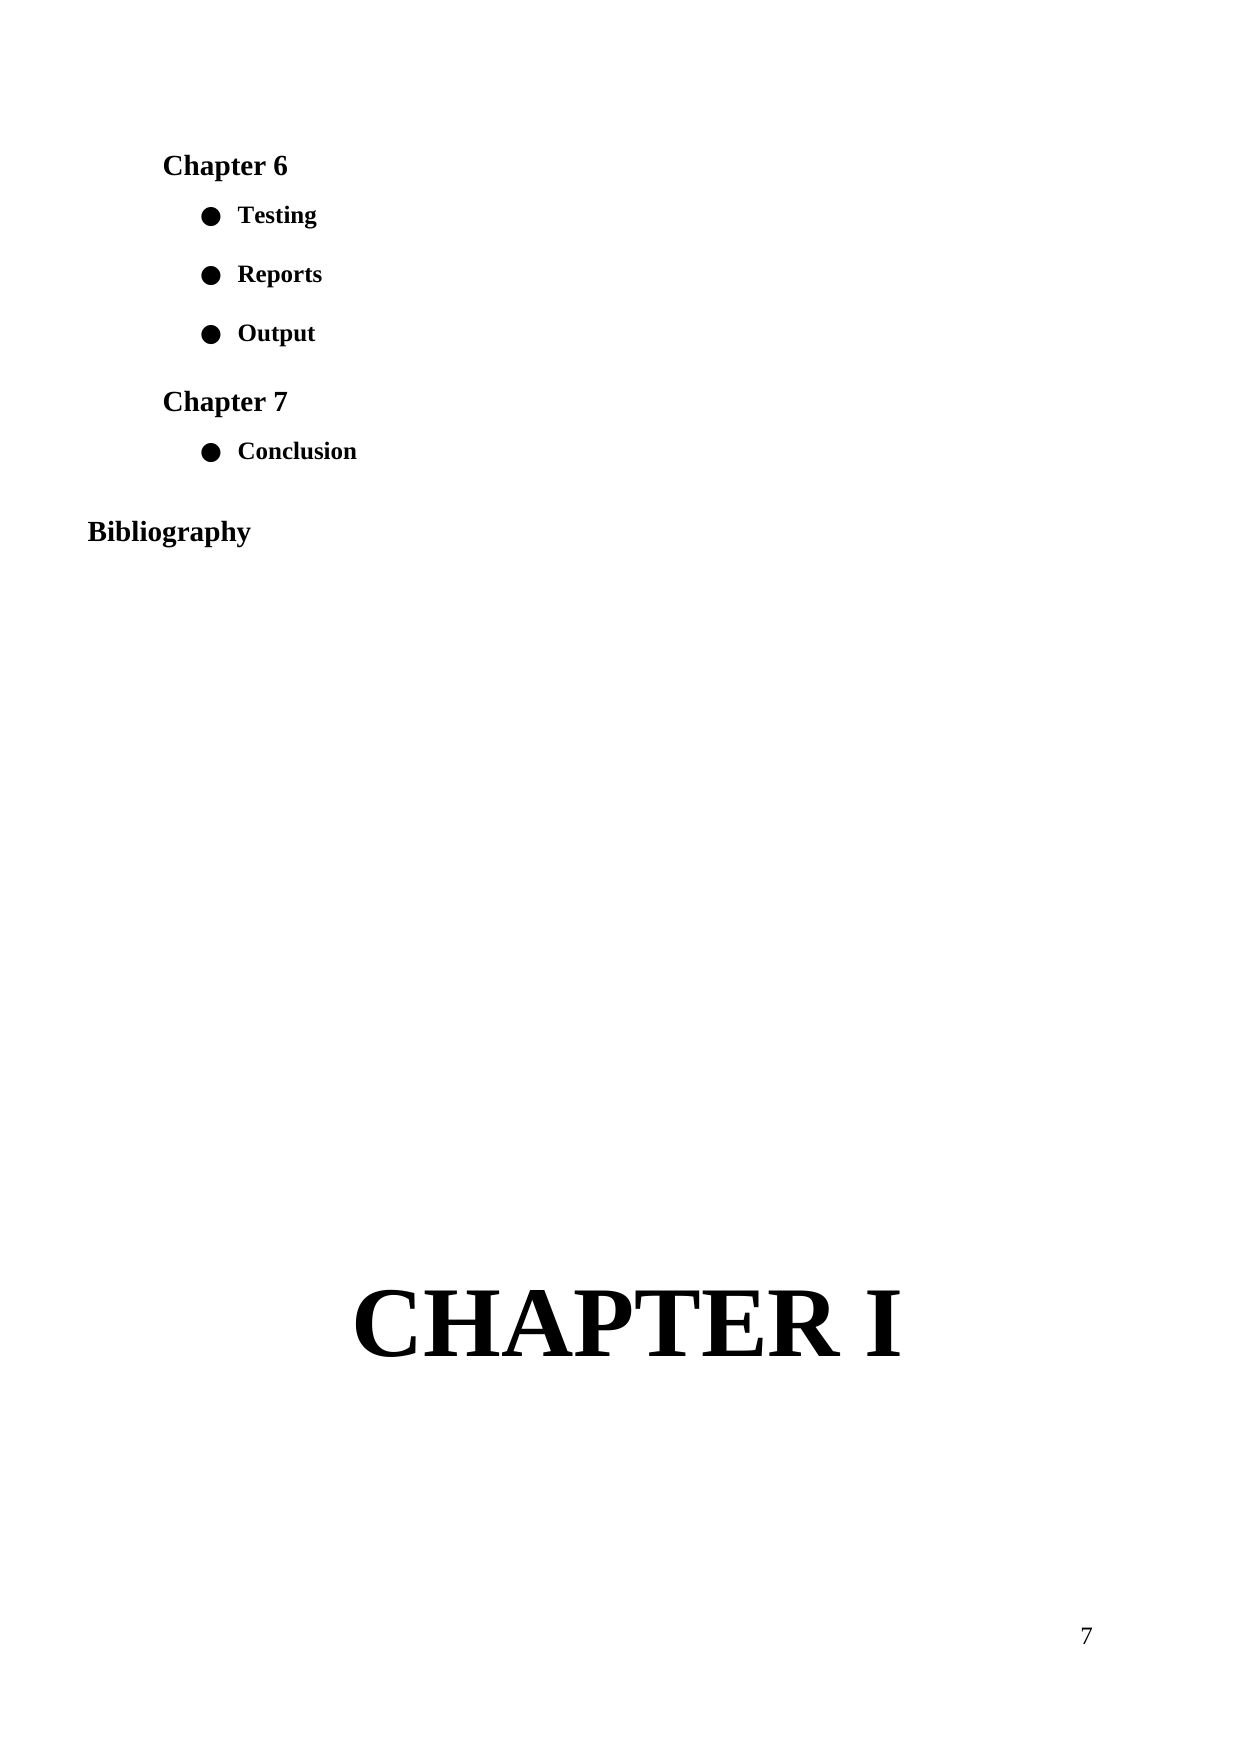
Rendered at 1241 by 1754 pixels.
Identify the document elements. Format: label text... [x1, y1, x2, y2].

text Bibliography [87, 514, 1092, 548]
list Conclusion [200, 422, 1092, 473]
text Chapter 6 [162, 148, 1092, 181]
text CHAPTER I [162, 1263, 1092, 1378]
list Output [200, 304, 1092, 355]
list Testing [200, 186, 1092, 237]
text Chapter 7 [162, 384, 1092, 417]
list Reports [200, 245, 1092, 296]
